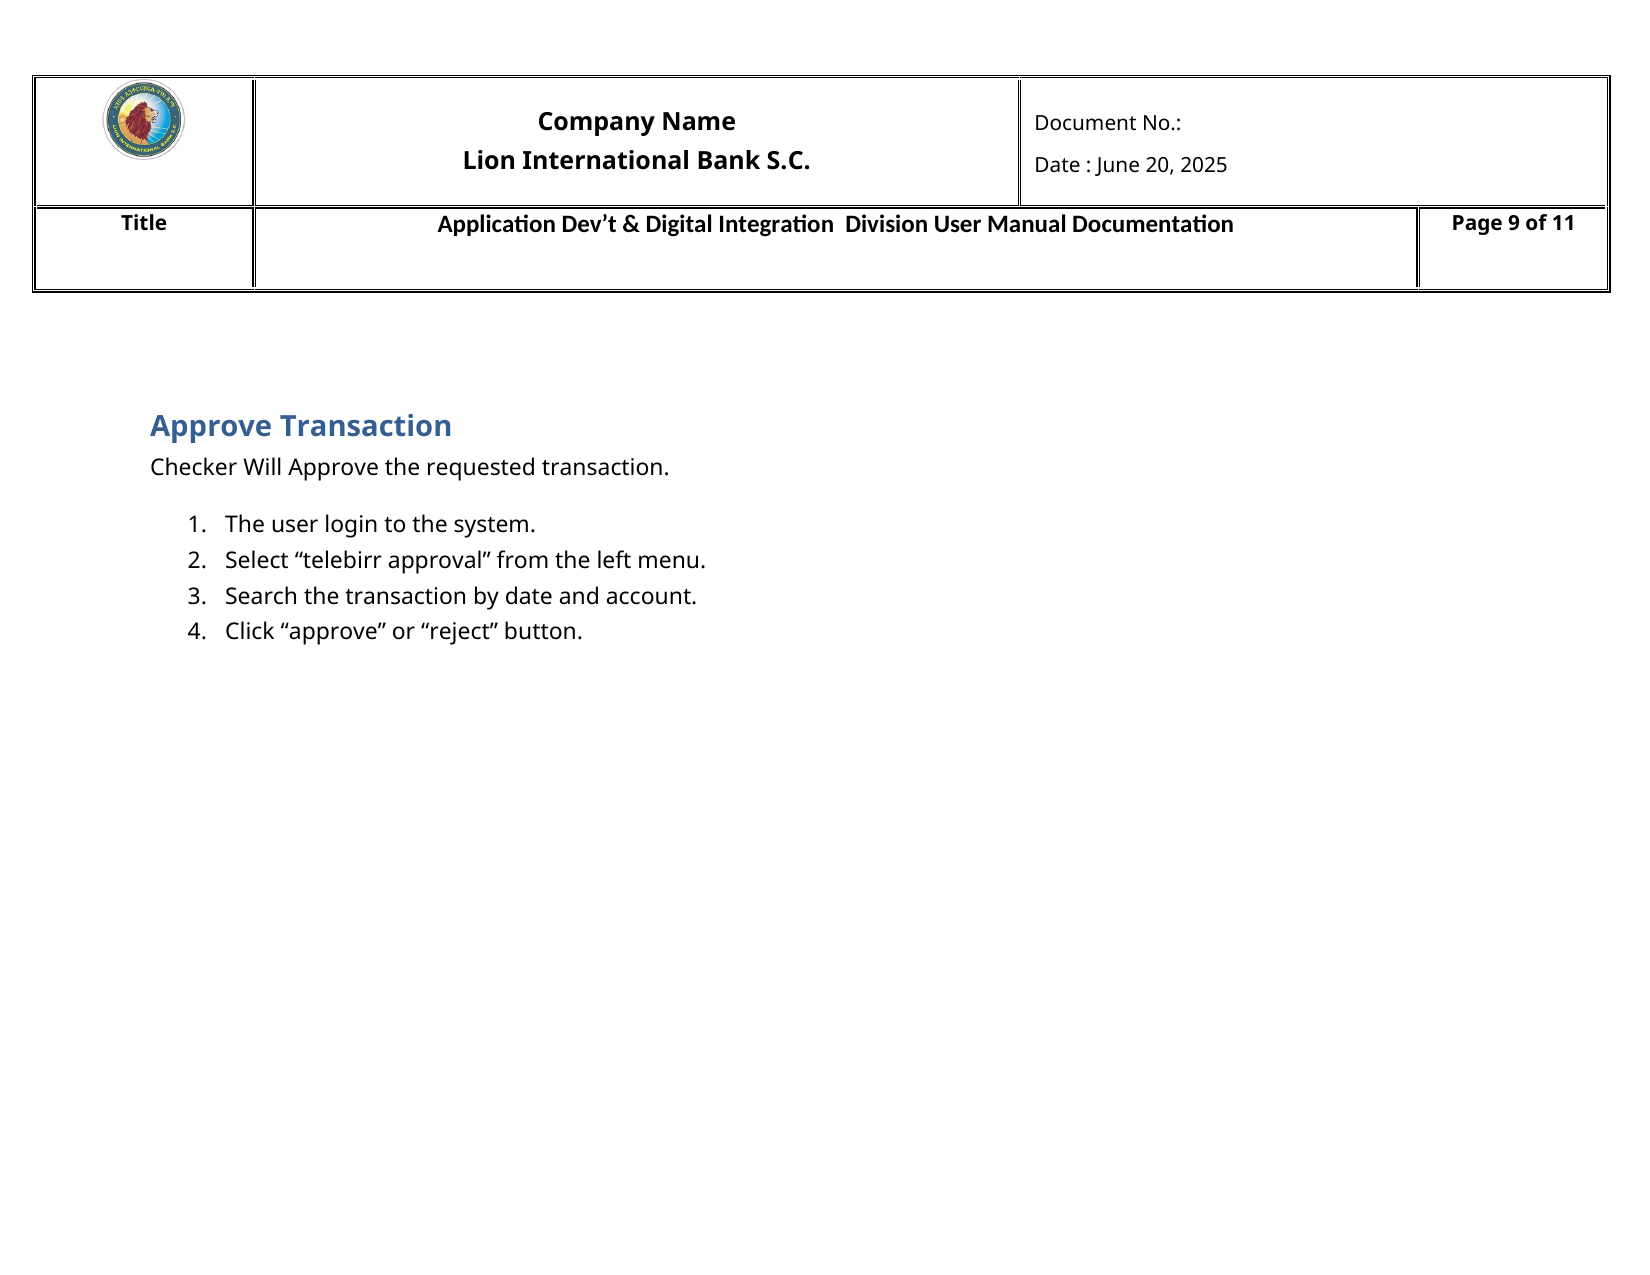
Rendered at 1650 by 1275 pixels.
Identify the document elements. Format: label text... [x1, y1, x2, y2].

list Search the transaction by date and account. [187, 579, 1500, 611]
list Click “approve” or “reject” button. [187, 616, 1500, 647]
list The user login to the system. [187, 508, 1500, 539]
list Select “telebirr approval” from the left menu. [187, 544, 1500, 575]
picture [75, 78, 213, 161]
text Checker Will Approve the requested transaction. [150, 451, 1500, 482]
subtitle Approve Transaction [150, 405, 1500, 445]
